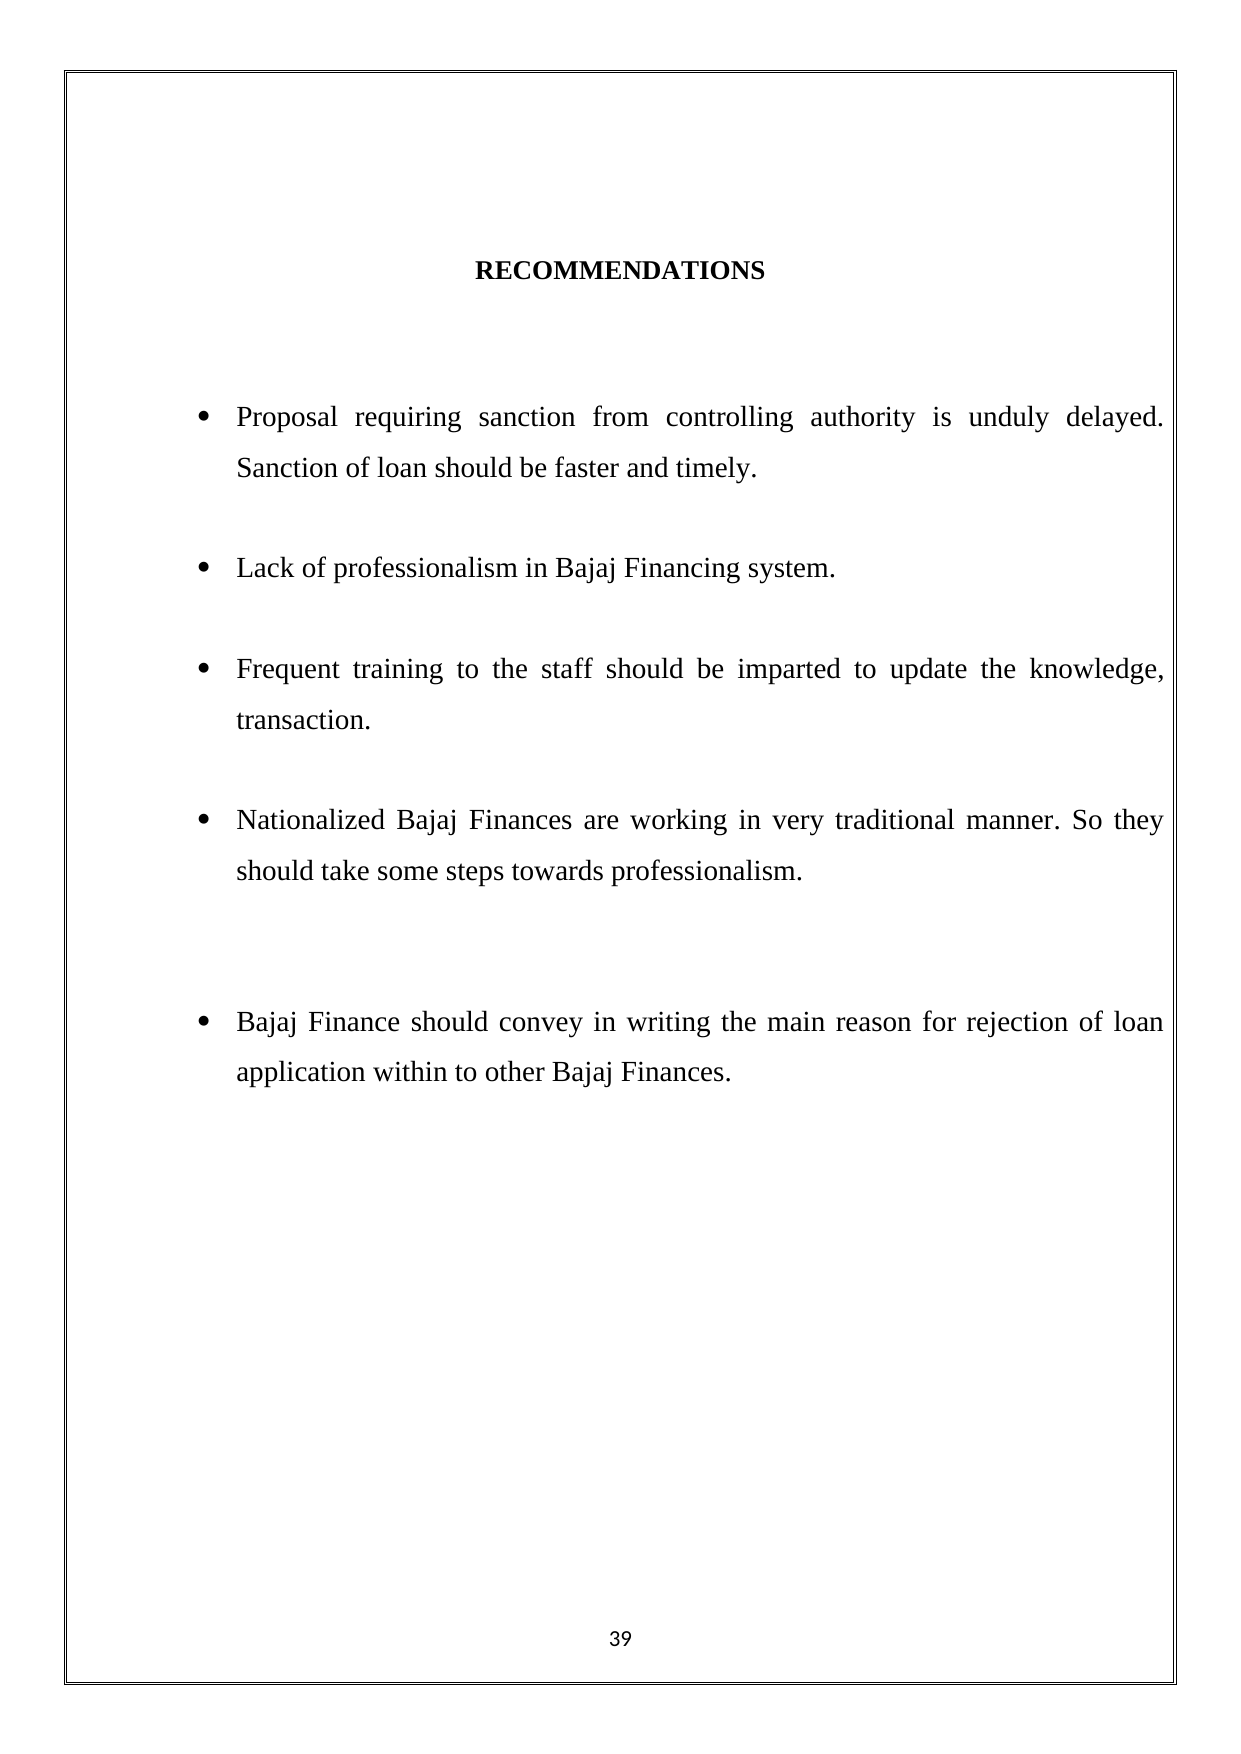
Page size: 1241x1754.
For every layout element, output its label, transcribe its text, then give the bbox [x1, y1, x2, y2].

list Frequent training to the staff should be imparted to update the knowledge, transaction. [198, 651, 1165, 735]
list Lack of professionalism in Bajaj Financing system. [198, 551, 1165, 584]
text RECOMMENDATIONS [75, 254, 1165, 285]
list Proposal requiring sanction from controlling authority is unduly delayed. Sanction of loan should be faster and timely. [198, 399, 1165, 483]
list Nationalized Bajaj Finances are working in very traditional manner. So they should take some steps towards professionalism. [198, 802, 1165, 886]
list Bajaj Finance should convey in writing the main reason for rejection of loan application within to other Bajaj Finances. [198, 1004, 1165, 1088]
